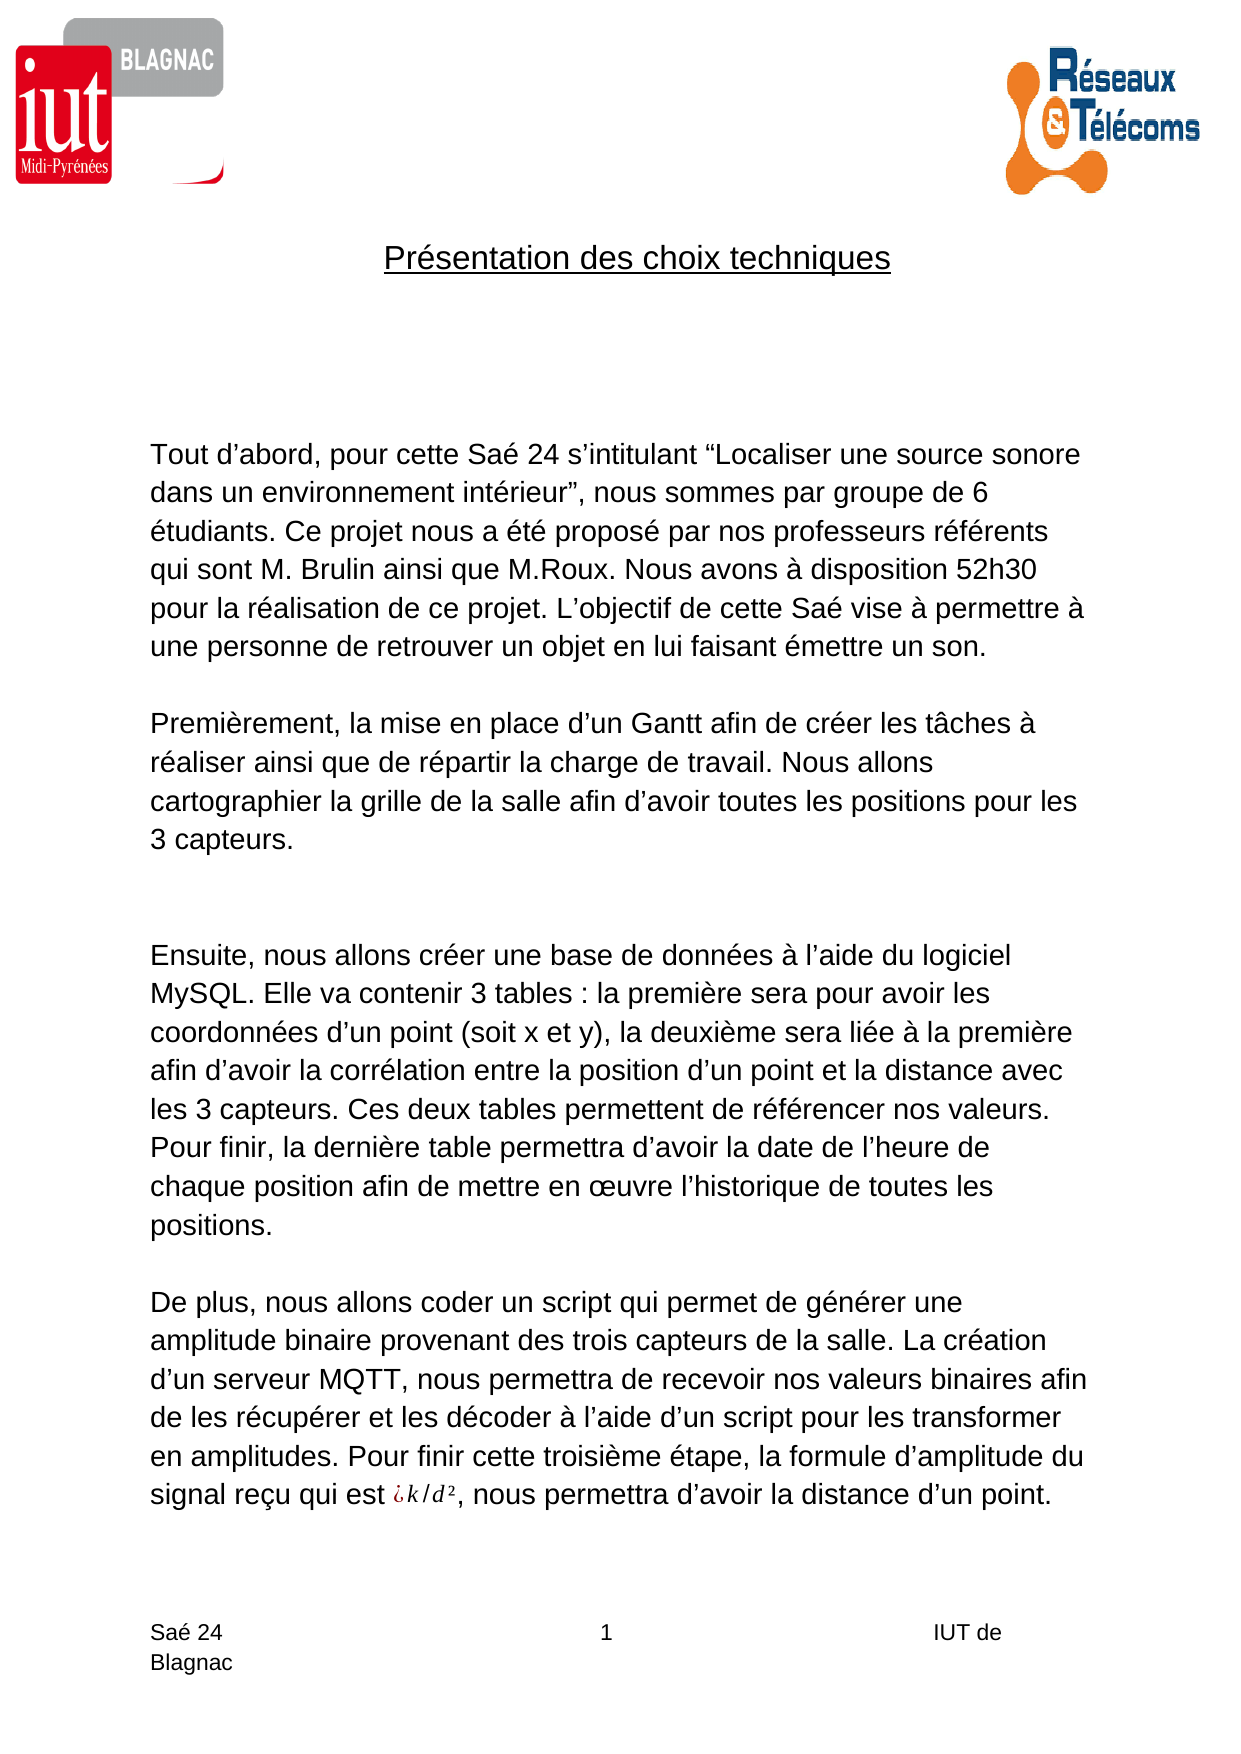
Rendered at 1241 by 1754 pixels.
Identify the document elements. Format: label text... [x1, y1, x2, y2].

picture [15, 18, 224, 184]
text Tout d’abord, pour cette Saé 24 s’intitulant “Localiser une source sonore dans un environnement intérieur”, nous sommes par groupe de 6 étudiants. Ce projet nous a été proposé par nos professeurs référents qui sont M. Brulin ainsi que M.Roux. Nous avons à disposition 52h30 pour la réalisation de ce projet. L’objectif de cette Saé vise à permettre à une personne de retrouver un objet en lui faisant émettre un son. [150, 437, 1090, 663]
text Premièrement, la mise en place d’un Gantt afin de créer les tâches à réaliser ainsi que de répartir la charge de travail. Nous allons cartographier la grille de la salle afin d’avoir toutes les positions pour les 3 capteurs. [150, 706, 1090, 856]
text Ensuite, nous allons créer une base de données à l’aide du logiciel MySQL. Elle va contenir 3 tables : la première sera pour avoir les coordonnées d’un point (soit x et y), la deuxième sera liée à la première afin d’avoir la corrélation entre la position d’un point et la distance avec les 3 capteurs. Ces deux tables permettent de référencer nos valeurs. Pour finir, la dernière table permettra d’avoir la date de l’heure de chaque position afin de mettre en œuvre l’historique de toutes les positions. [150, 938, 1090, 1241]
picture [975, 18, 1230, 226]
text Présentation des choix techniques [300, 238, 1090, 277]
text De plus, nous allons coder un script qui permet de générer une amplitude binaire provenant des trois capteurs de la salle. La création d’un serveur MQTT, nous permettra de recevoir nos valeurs binaires afin de les récupérer et les décoder à l’aide d’un script pour les transformer en amplitudes. Pour finir cette troisième étape, la formule d’amplitude du signal reçu qui est , nous permettra d’avoir la distance d’un point. [150, 1284, 1090, 1511]
